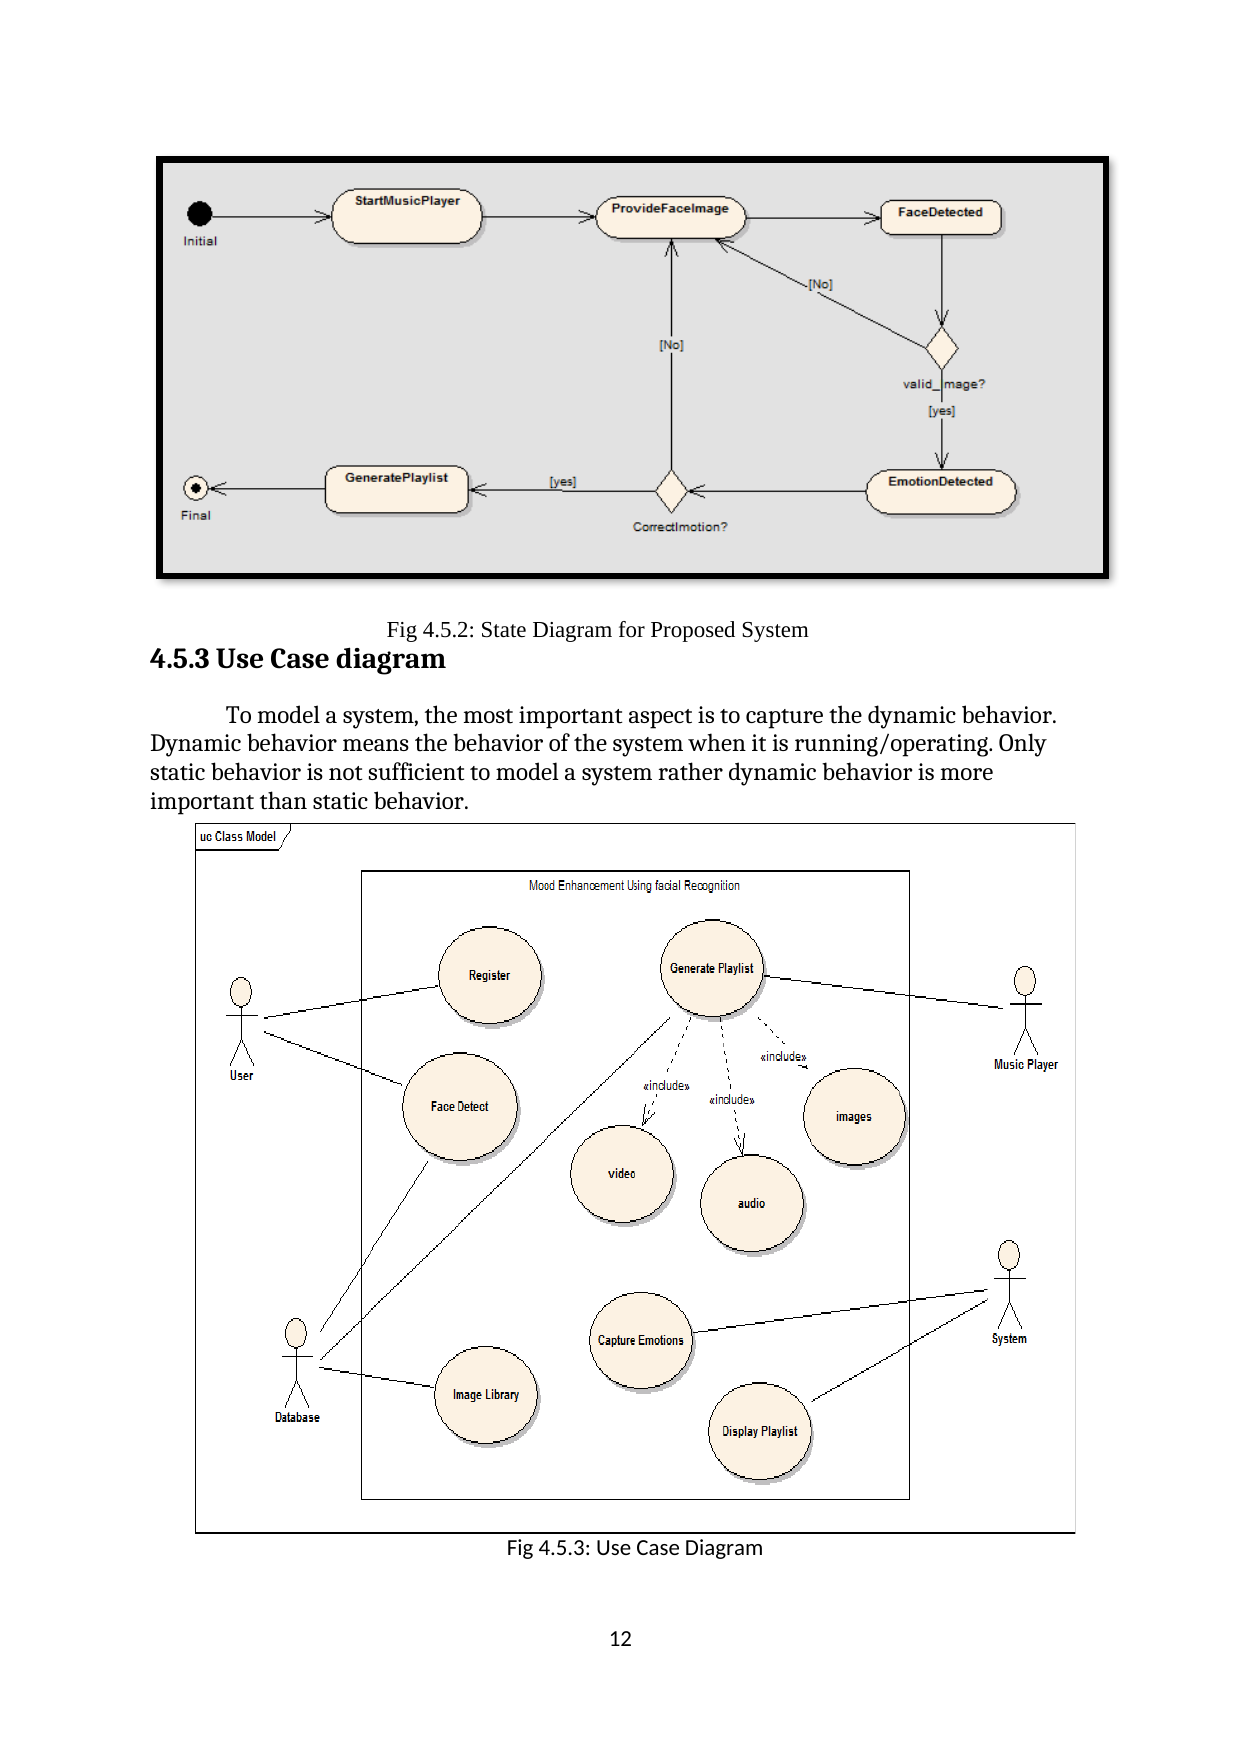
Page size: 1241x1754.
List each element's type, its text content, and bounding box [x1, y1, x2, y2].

text 4.5.3 Use Case diagram [150, 642, 1085, 676]
picture [194, 822, 1076, 1534]
text Fig 4.5.3: Use Case Diagram [179, 1533, 1090, 1561]
picture [163, 163, 1103, 573]
text To model a system, the most important aspect is to capture the dynamic behavior. Dynamic behavior means the behavior of the system when it is running/operating. Only static behavior is not sufficient to model a system rather dynamic behavior is more important than static behavior. [150, 701, 1090, 816]
list Fig 4.5.2: State Diagram for Proposed System [300, 616, 1090, 642]
